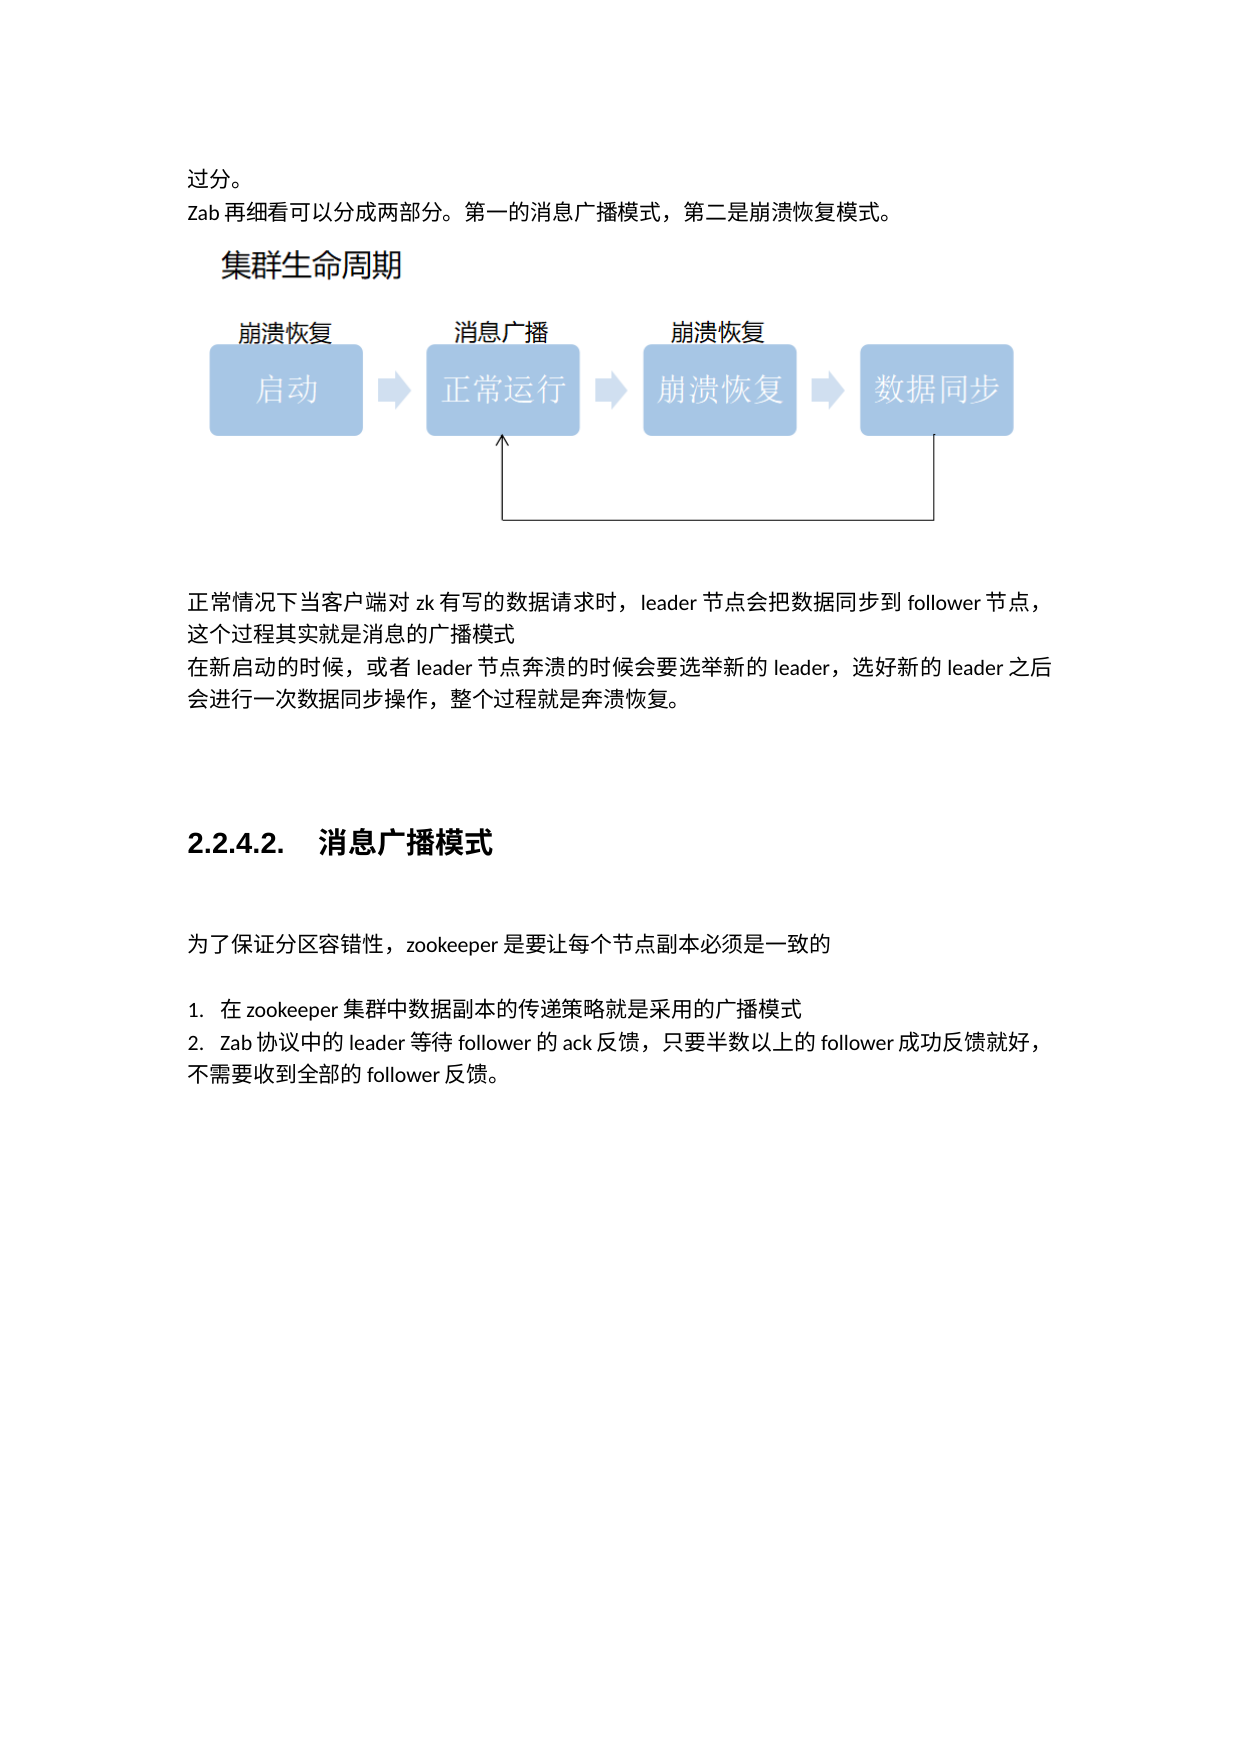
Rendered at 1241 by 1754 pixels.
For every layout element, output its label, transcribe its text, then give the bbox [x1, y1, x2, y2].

text 为了保证分区容错性，zookeeper是要让每个节点副本必须是一致的 [187, 927, 1053, 959]
list Zab再细看可以分成两部分。第一的消息广播模式，第二是崩溃恢复模式。 [187, 194, 1053, 227]
list Zab协议中的leader等待follower的ack反馈，只要半数以上的follower成功反馈就好，不需要收到全部的follower反馈。 [187, 1024, 1053, 1089]
subtitle 消息广播模式 [187, 809, 1053, 874]
list 在zookeeper集群中数据副本的传递策略就是采用的广播模式 [187, 992, 1053, 1024]
list 正常情况下当客户端对zk有写的数据请求时，leader节点会把数据同步到follower节点，这个过程其实就是消息的广播模式 [187, 584, 1053, 649]
picture [187, 227, 1053, 546]
list 在新启动的时候，或者leader节点奔溃的时候会要选举新的leader，选好新的leader之后会进行一次数据同步操作，整个过程就是奔溃恢复。 [187, 649, 1053, 714]
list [187, 162, 1053, 194]
